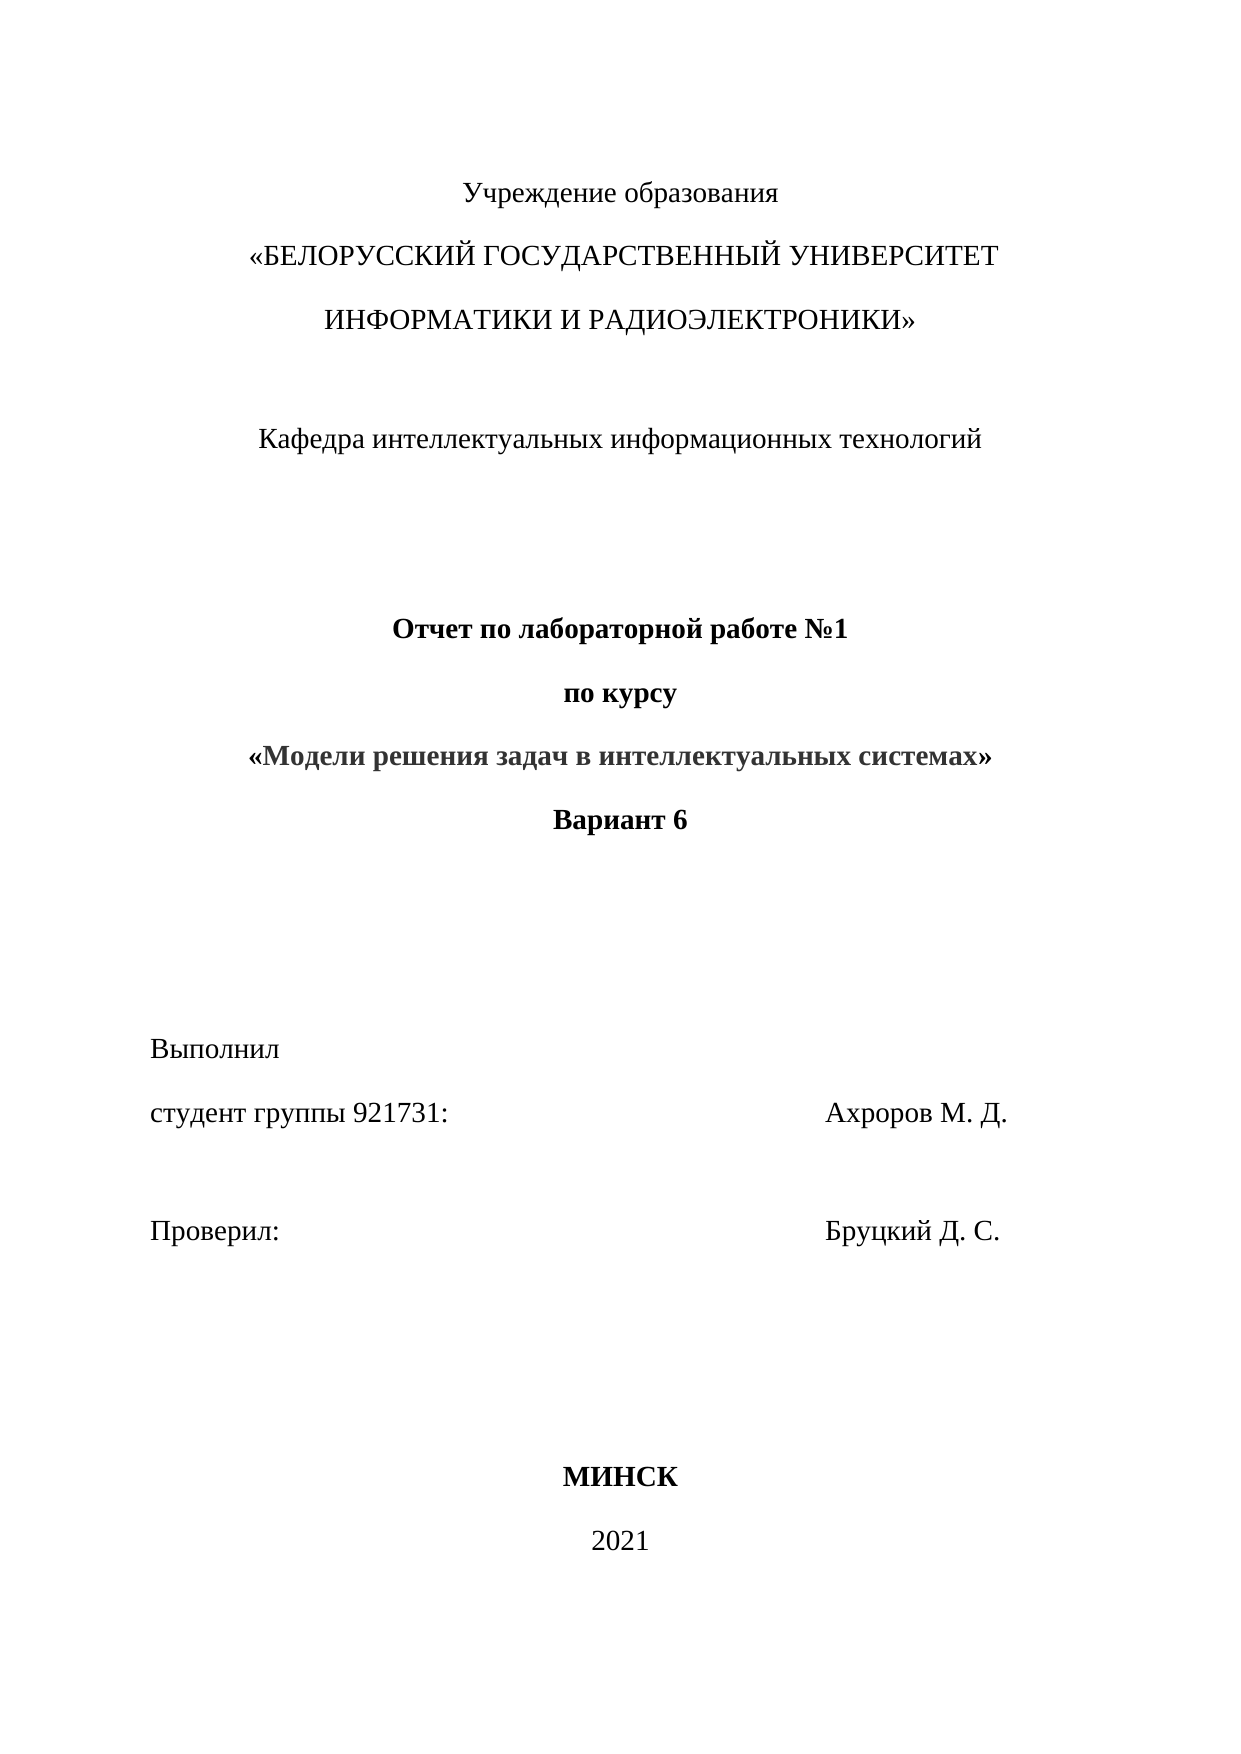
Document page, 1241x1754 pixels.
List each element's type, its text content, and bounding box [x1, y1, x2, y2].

text МИНСК [150, 1459, 1090, 1493]
text по курсу [150, 675, 1090, 708]
text ИНФОРМАТИКИ И РАДИОЭЛЕКТРОНИКИ» [150, 302, 1090, 336]
text Отчет по лабораторной работе №1 [150, 611, 1090, 645]
text Учреждение образования [150, 175, 1090, 208]
text студент группы 921731: Ахроров М. Д. [150, 1095, 1090, 1128]
text Вариант 6 [150, 802, 1090, 836]
text «Модели решения задач в интеллектуальных системах» [150, 738, 1090, 772]
text 2021 [150, 1523, 1090, 1556]
text Выполнил [150, 1031, 1090, 1065]
text «БЕЛОРУССКИЙ ГОСУДАРСТВЕННЫЙ УНИВЕРСИТЕТ [150, 238, 1090, 272]
text Кафедра интеллектуальных информационных технологий [150, 421, 1090, 454]
text Проверил: Бруцкий Д. С. [150, 1213, 1090, 1247]
